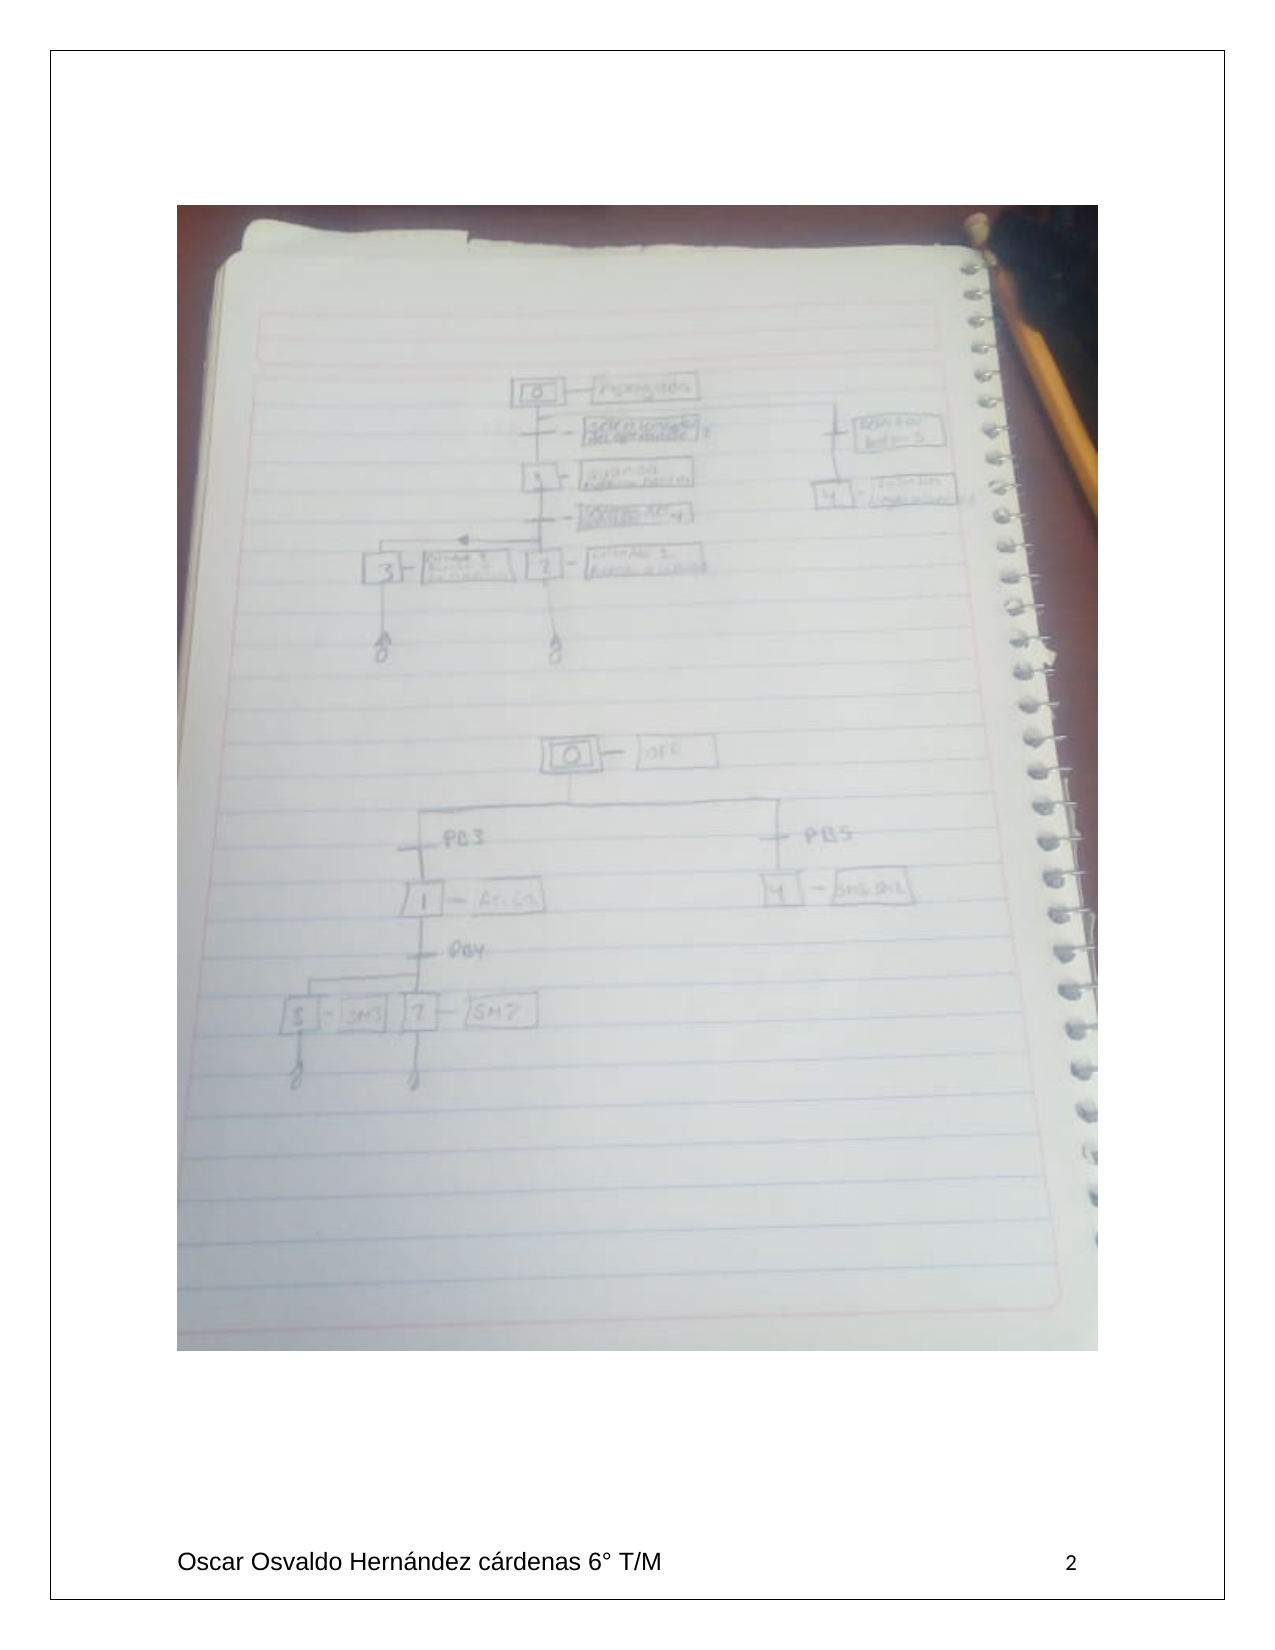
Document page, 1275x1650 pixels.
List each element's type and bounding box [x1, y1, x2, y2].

picture [177, 205, 1098, 1351]
